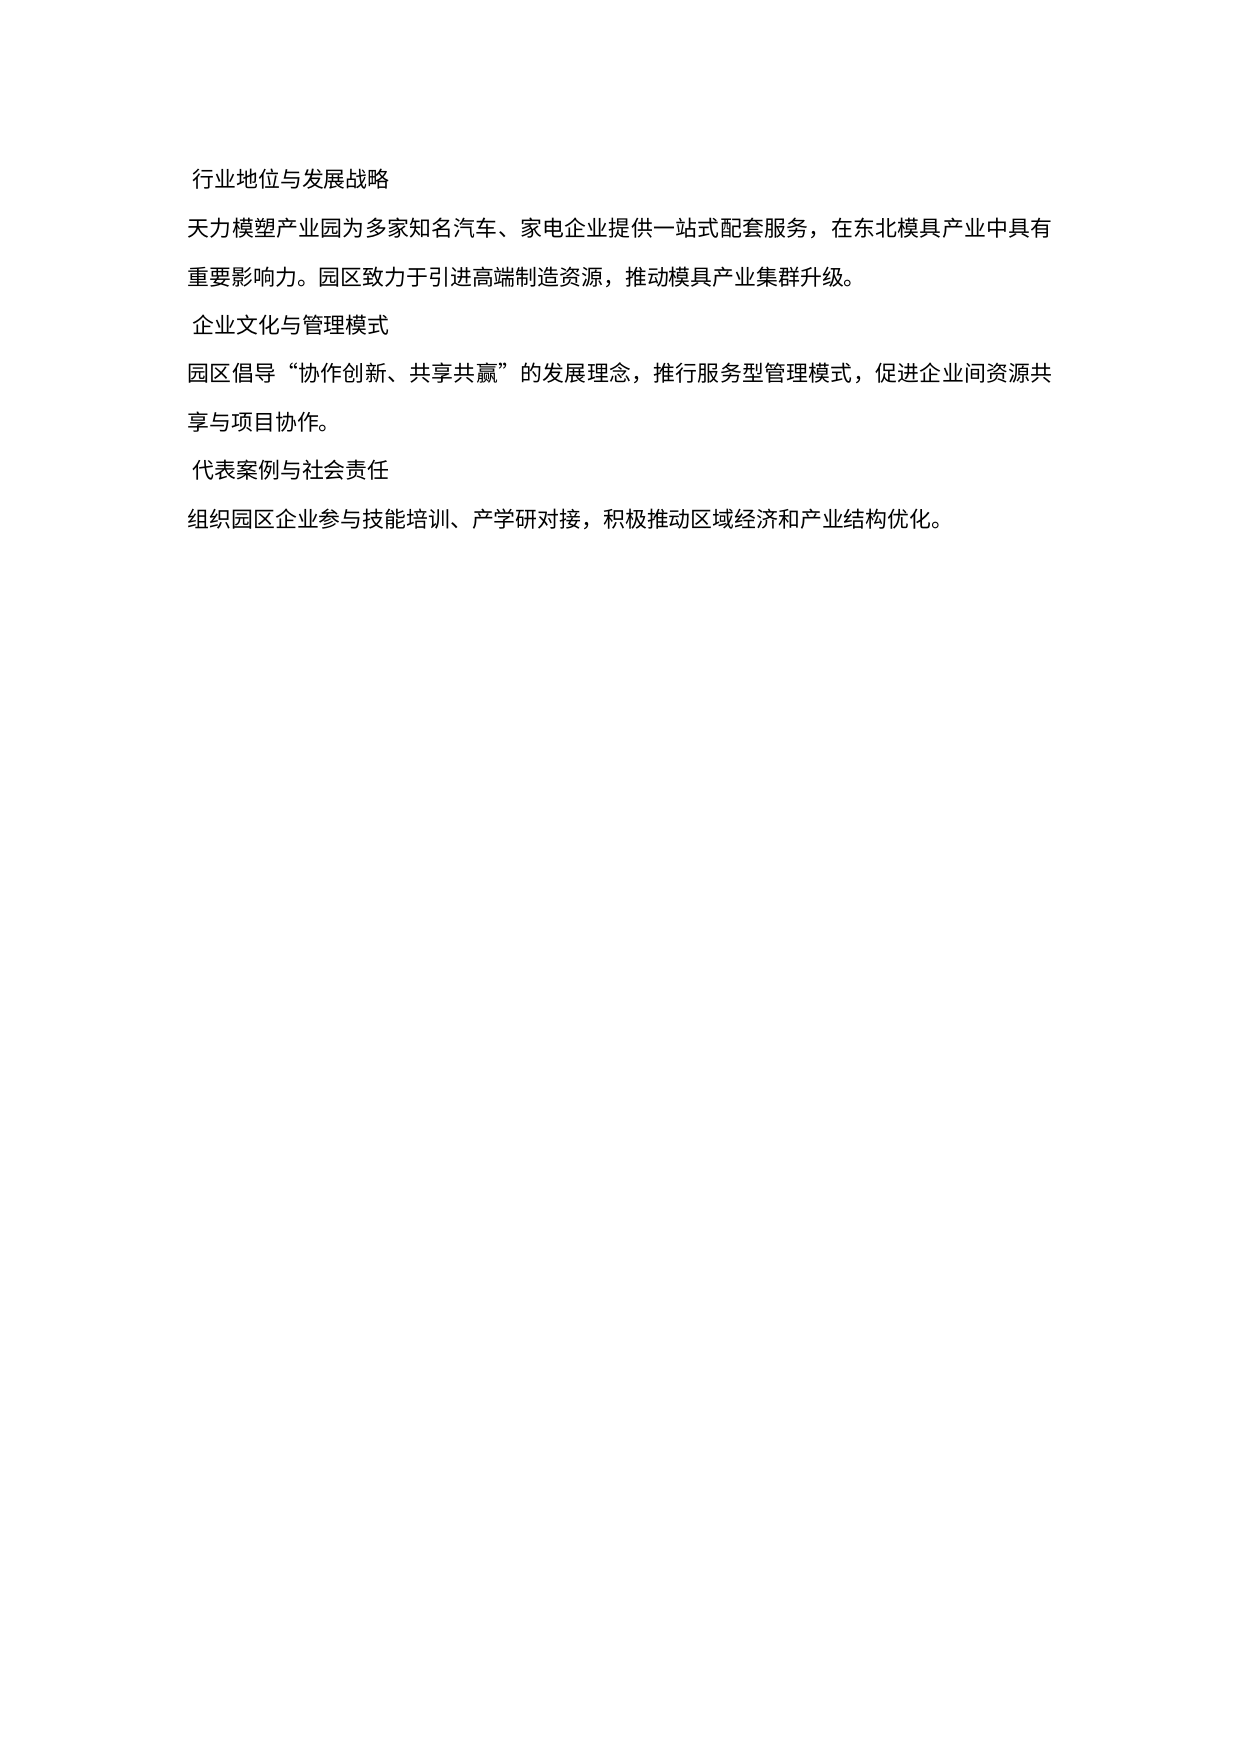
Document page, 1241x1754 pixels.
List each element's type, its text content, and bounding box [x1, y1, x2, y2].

text 企业文化与管理模式 [187, 307, 1053, 340]
text 代表案例与社会责任 [187, 453, 1053, 485]
text 园区倡导“协作创新、共享共赢”的发展理念，推行服务型管理模式，促进企业间资源共享与项目协作。 [187, 356, 1053, 437]
text 天力模塑产业园为多家知名汽车、家电企业提供一站式配套服务，在东北模具产业中具有重要影响力。园区致力于引进高端制造资源，推动模具产业集群升级。 [187, 210, 1053, 292]
text 行业地位与发展战略 [187, 162, 1053, 194]
text 组织园区企业参与技能培训、产学研对接，积极推动区域经济和产业结构优化。 [187, 501, 1053, 534]
